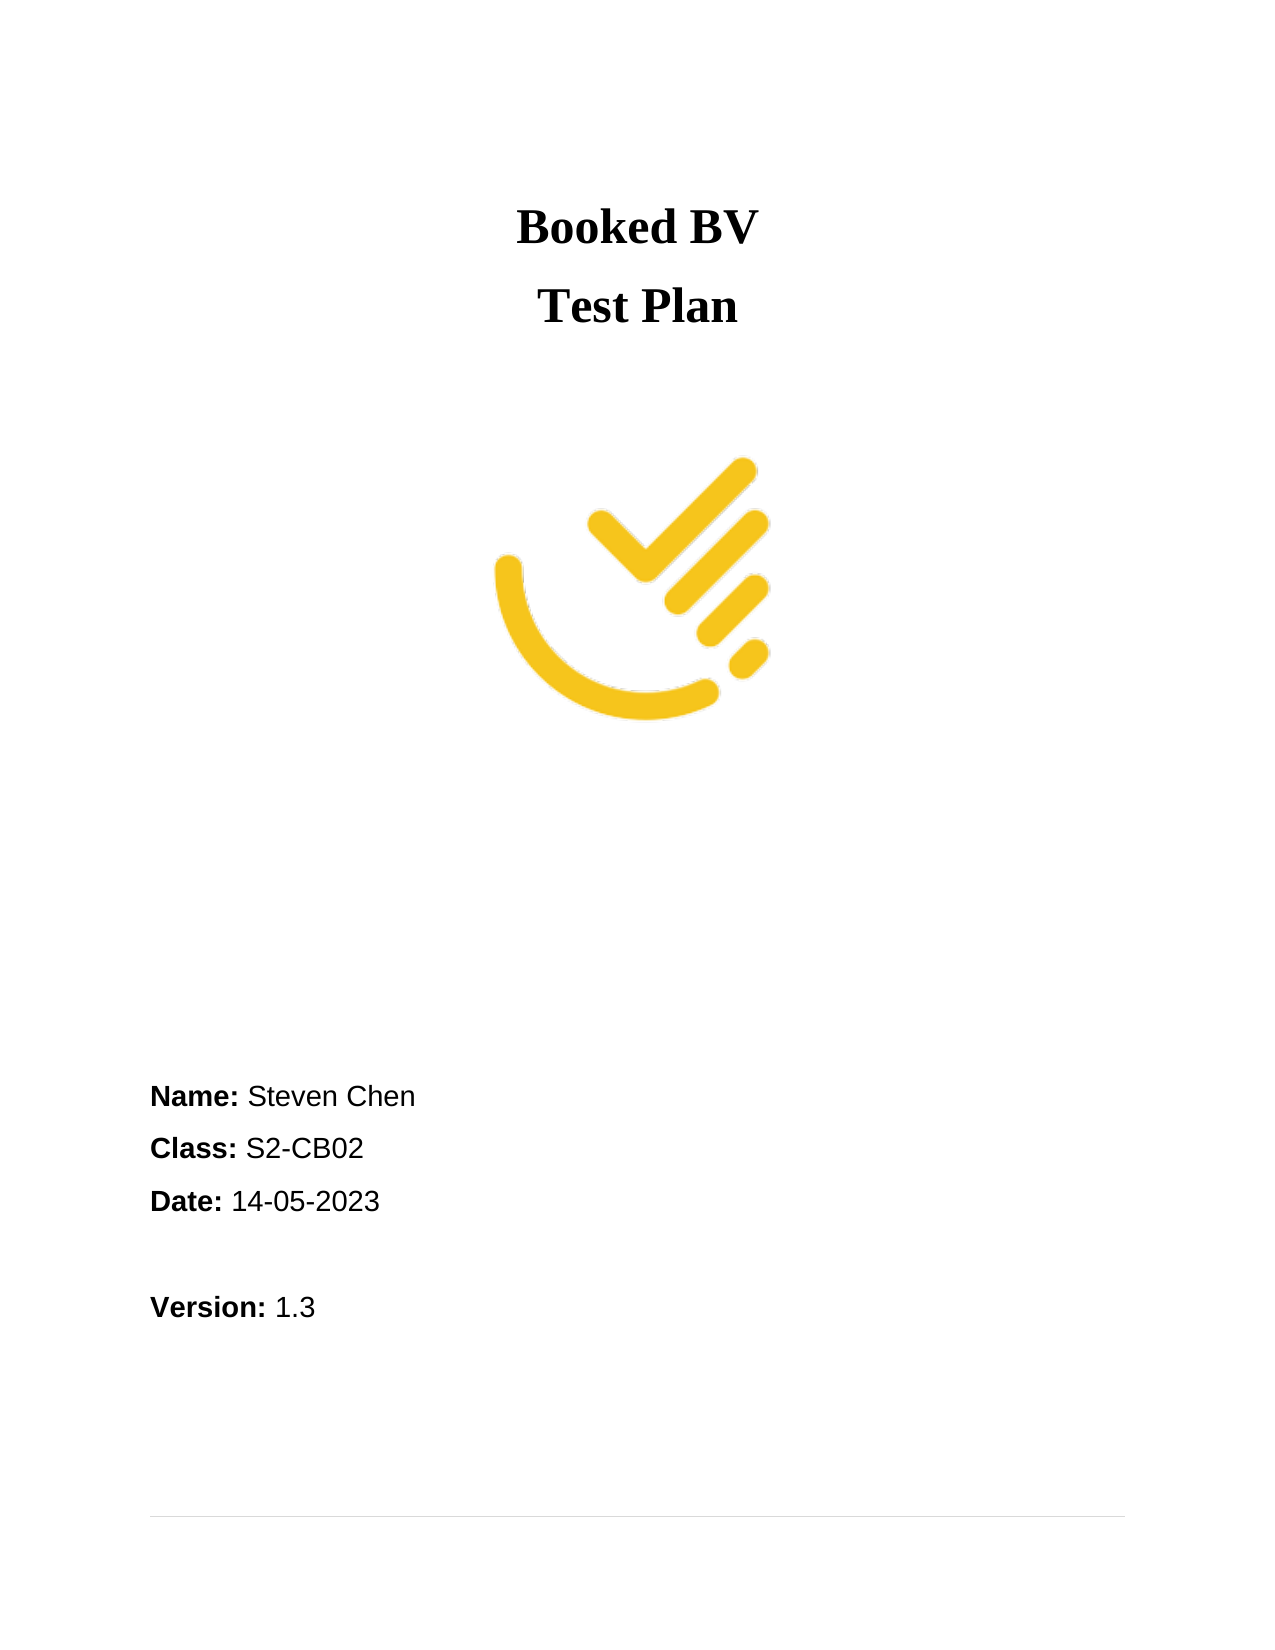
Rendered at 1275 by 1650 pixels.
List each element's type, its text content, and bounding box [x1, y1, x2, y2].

text Name: Steven Chen [150, 1079, 1125, 1112]
text Date: 14-05-2023 [150, 1184, 1125, 1218]
text Class: S2-CB02 [150, 1131, 1125, 1165]
text Booked BV [150, 197, 1125, 254]
text Version: 1.3 [150, 1290, 1125, 1323]
picture [443, 402, 832, 751]
text Test Plan [150, 276, 1125, 333]
